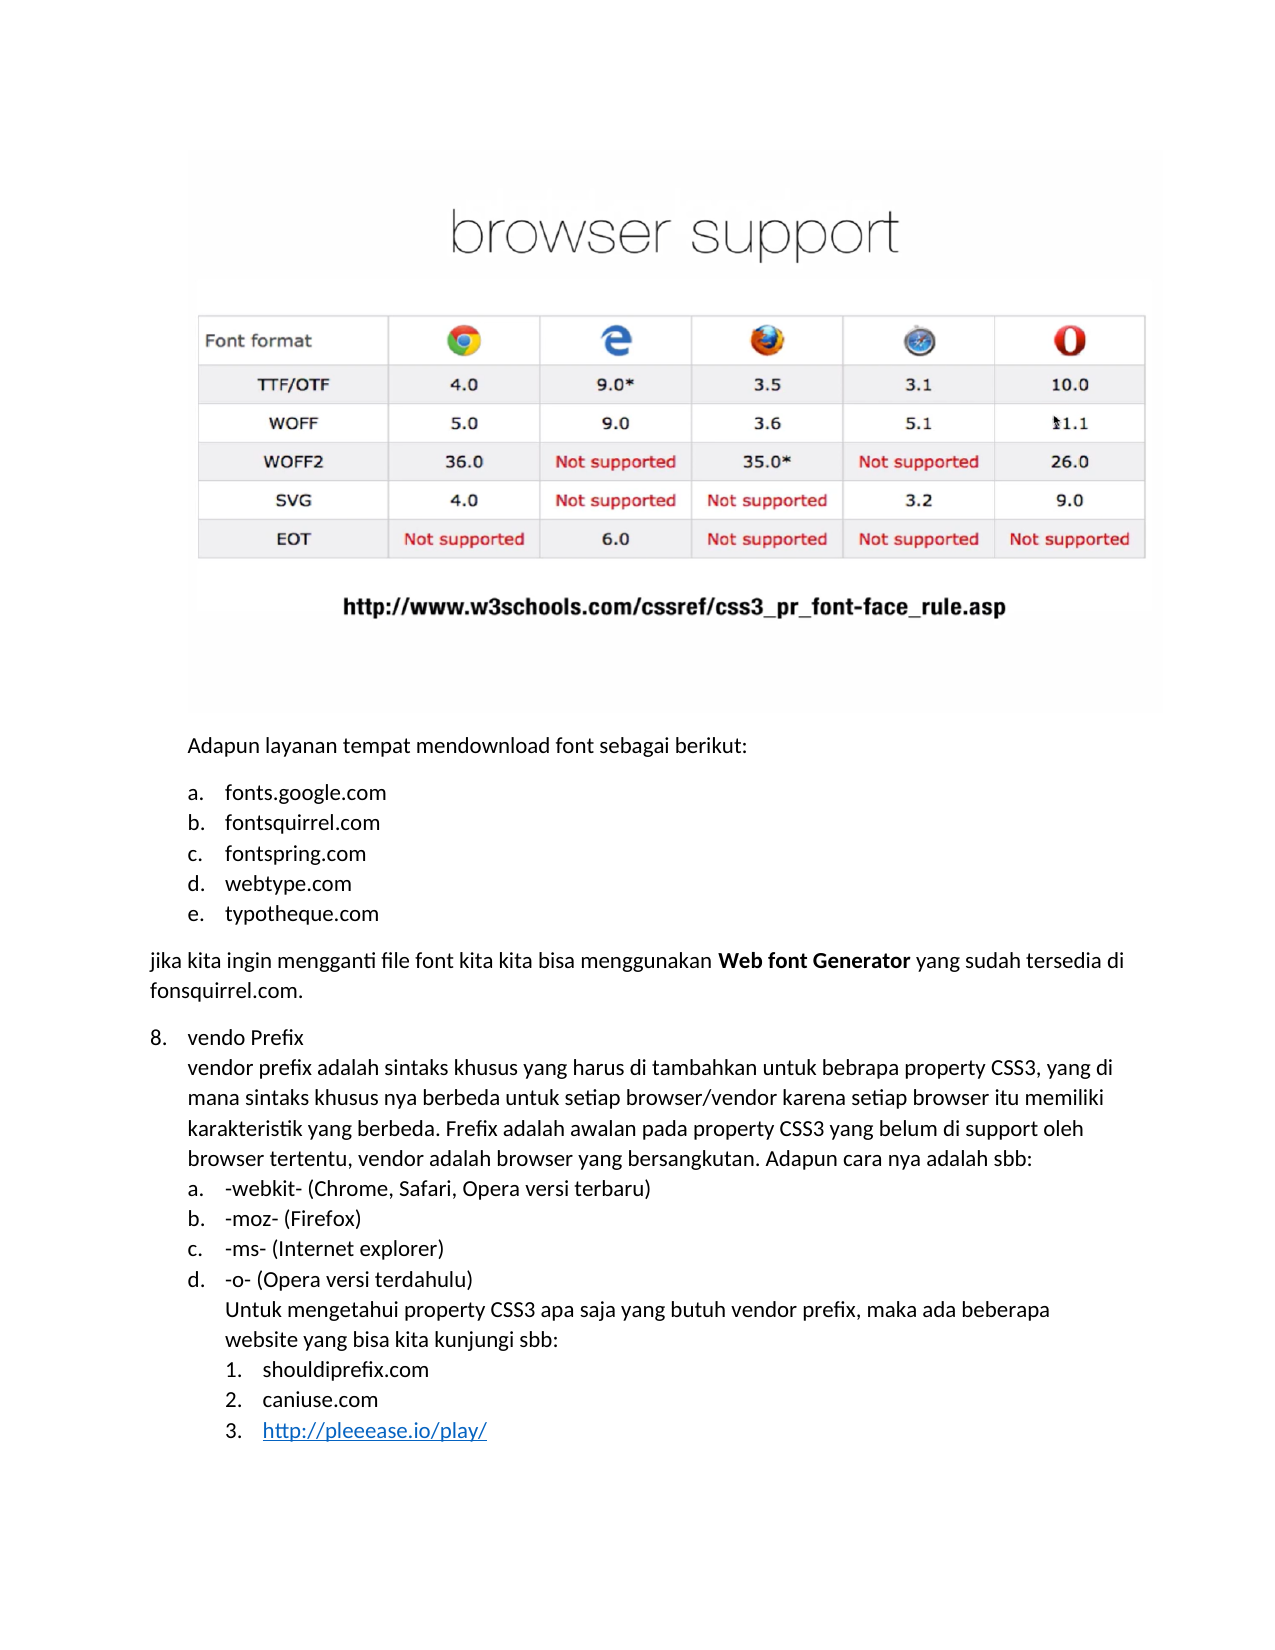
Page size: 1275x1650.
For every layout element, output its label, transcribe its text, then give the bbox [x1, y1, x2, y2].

list caniuse.com [225, 1386, 1125, 1413]
list typotheque.com [187, 899, 1125, 927]
list -ms- (Internet explorer) [187, 1234, 1125, 1262]
text jika kita ingin mengganti file font kita kita bisa menggunakan Web font Generator yang sudah tersedia di fonsquirrel.com. [150, 946, 1125, 1004]
list vendo Prefix [150, 1023, 1125, 1051]
list fontspring.com [187, 839, 1125, 867]
list fontsquirrel.com [187, 808, 1125, 836]
list fonts.google.com [187, 778, 1125, 806]
list -o- (Opera versi terdahulu) [187, 1265, 1125, 1293]
list -moz- (Firefox) [187, 1204, 1125, 1232]
list -webkit- (Chrome, Safari, Opera versi terbaru) [187, 1174, 1125, 1202]
list http://pleeease.io/play/ [225, 1416, 1125, 1444]
picture [187, 150, 1163, 713]
list Untuk mengetahui property CSS3 apa saja yang butuh vendor prefix, maka ada beberapa website yang bisa kita kunjungi sbb: [225, 1295, 1125, 1353]
list shouldiprefix.com [225, 1355, 1125, 1383]
list vendor prefix adalah sintaks khusus yang harus di tambahkan untuk bebrapa property CSS3, yang di mana sintaks khusus nya berbeda untuk setiap browser/vendor karena setiap browser itu memiliki karakteristik yang berbeda. Frefix adalah awalan pada property CSS3 yang belum di support oleh browser tertentu, vendor adalah browser yang bersangkutan. Adapun cara nya adalah sbb: [187, 1053, 1125, 1172]
text Adapun layanan tempat mendownload font sebagai berikut: [187, 731, 1125, 759]
list webtype.com [187, 869, 1125, 897]
